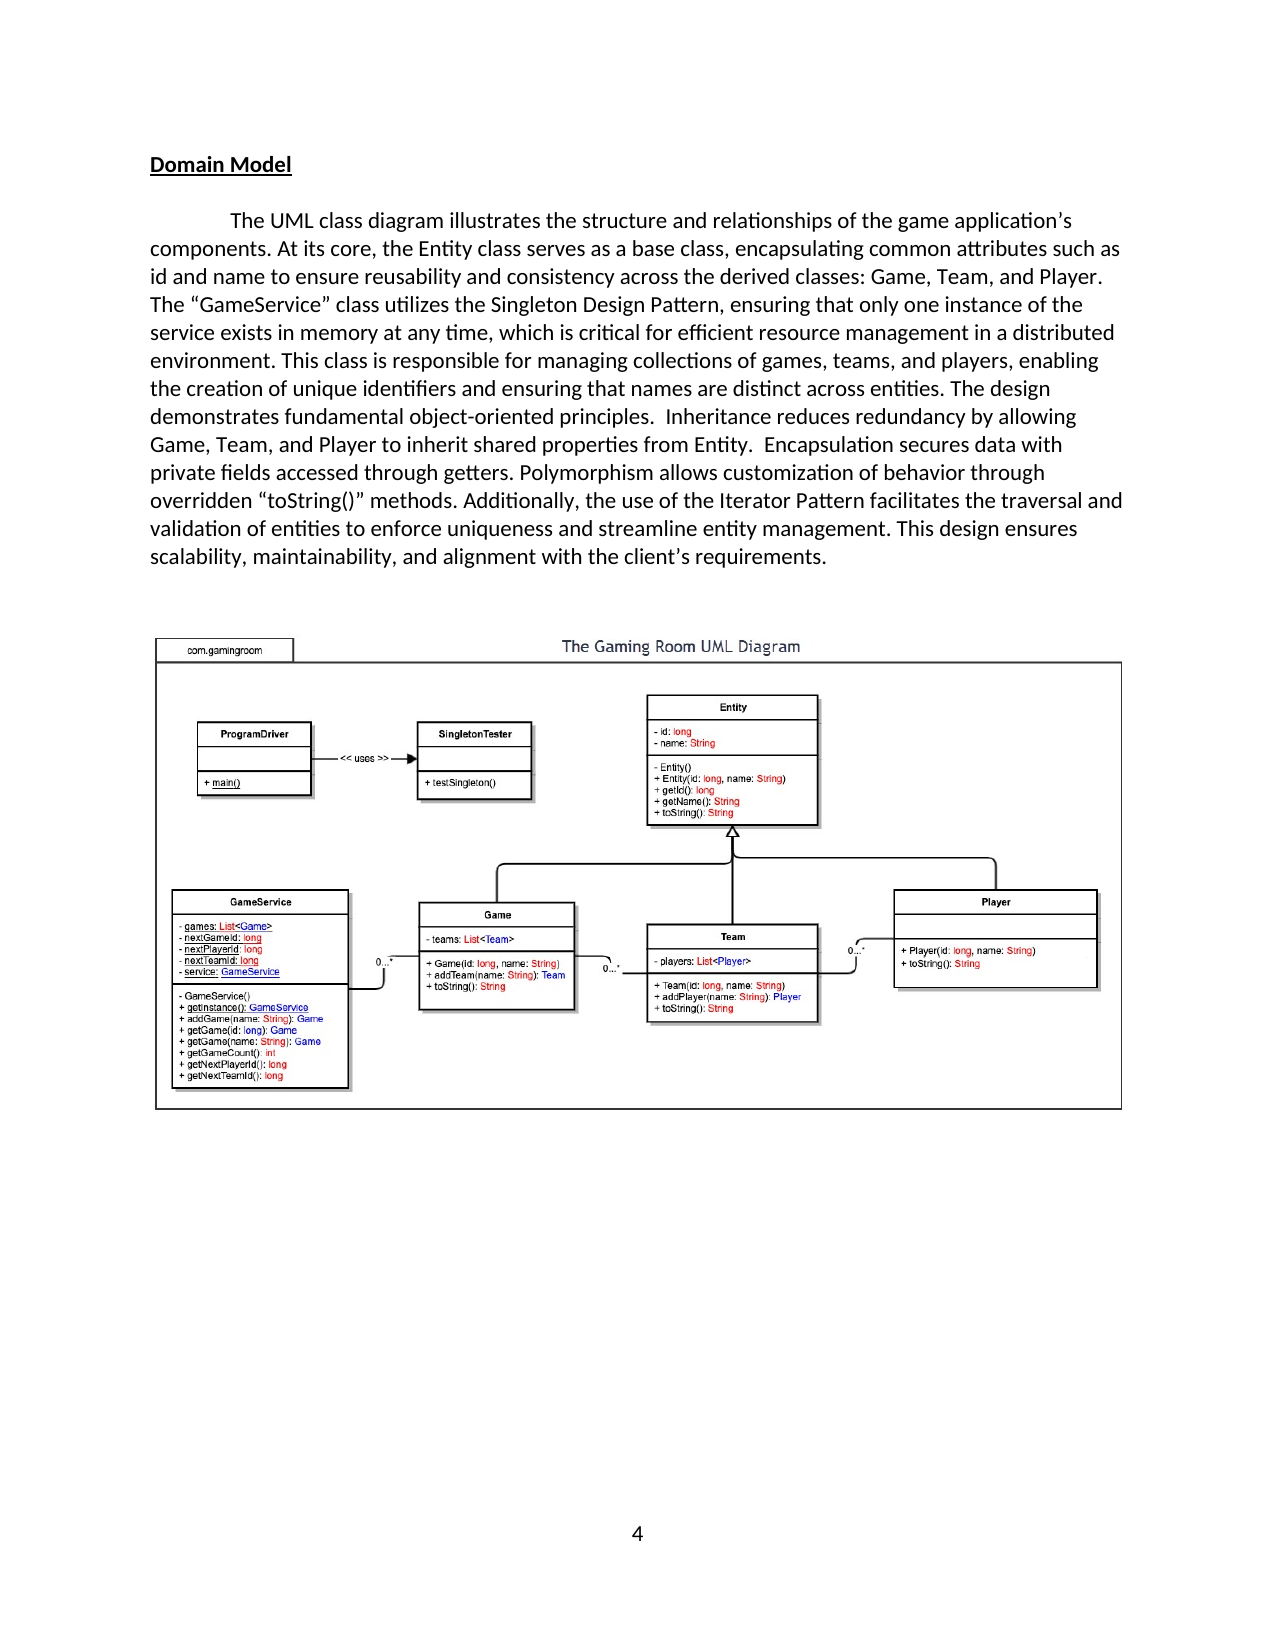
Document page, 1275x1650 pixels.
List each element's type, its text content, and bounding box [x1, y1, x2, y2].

picture [150, 626, 1125, 1116]
text The UML class diagram illustrates the structure and relationships of the game application’s components. At its core, the Entity class serves as a base class, encapsulating common attributes such as id and name to ensure reusability and consistency across the derived classes: Game, Team, and Player. The “GameService” class utilizes the Singleton Design Pattern, ensuring that only one instance of the service exists in memory at any time, which is critical for efficient resource management in a distributed environment. This class is responsible for managing collections of games, teams, and players, enabling the creation of unique identifiers and ensuring that names are distinct across entities. The design demonstrates fundamental object-oriented principles. Inheritance reduces redundancy by allowing Game, Team, and Player to inherit shared properties from Entity. Encapsulation secures data with private fields accessed through getters. Polymorphism allows customization of behavior through overridden “toString()” methods. Additionally, the use of the Iterator Pattern facilitates the traversal and validation of entities to enforce uniqueness and streamline entity management. This design ensures scalability, maintainability, and alignment with the client’s requirements. [150, 206, 1125, 570]
subtitle Domain Model [150, 150, 1125, 178]
